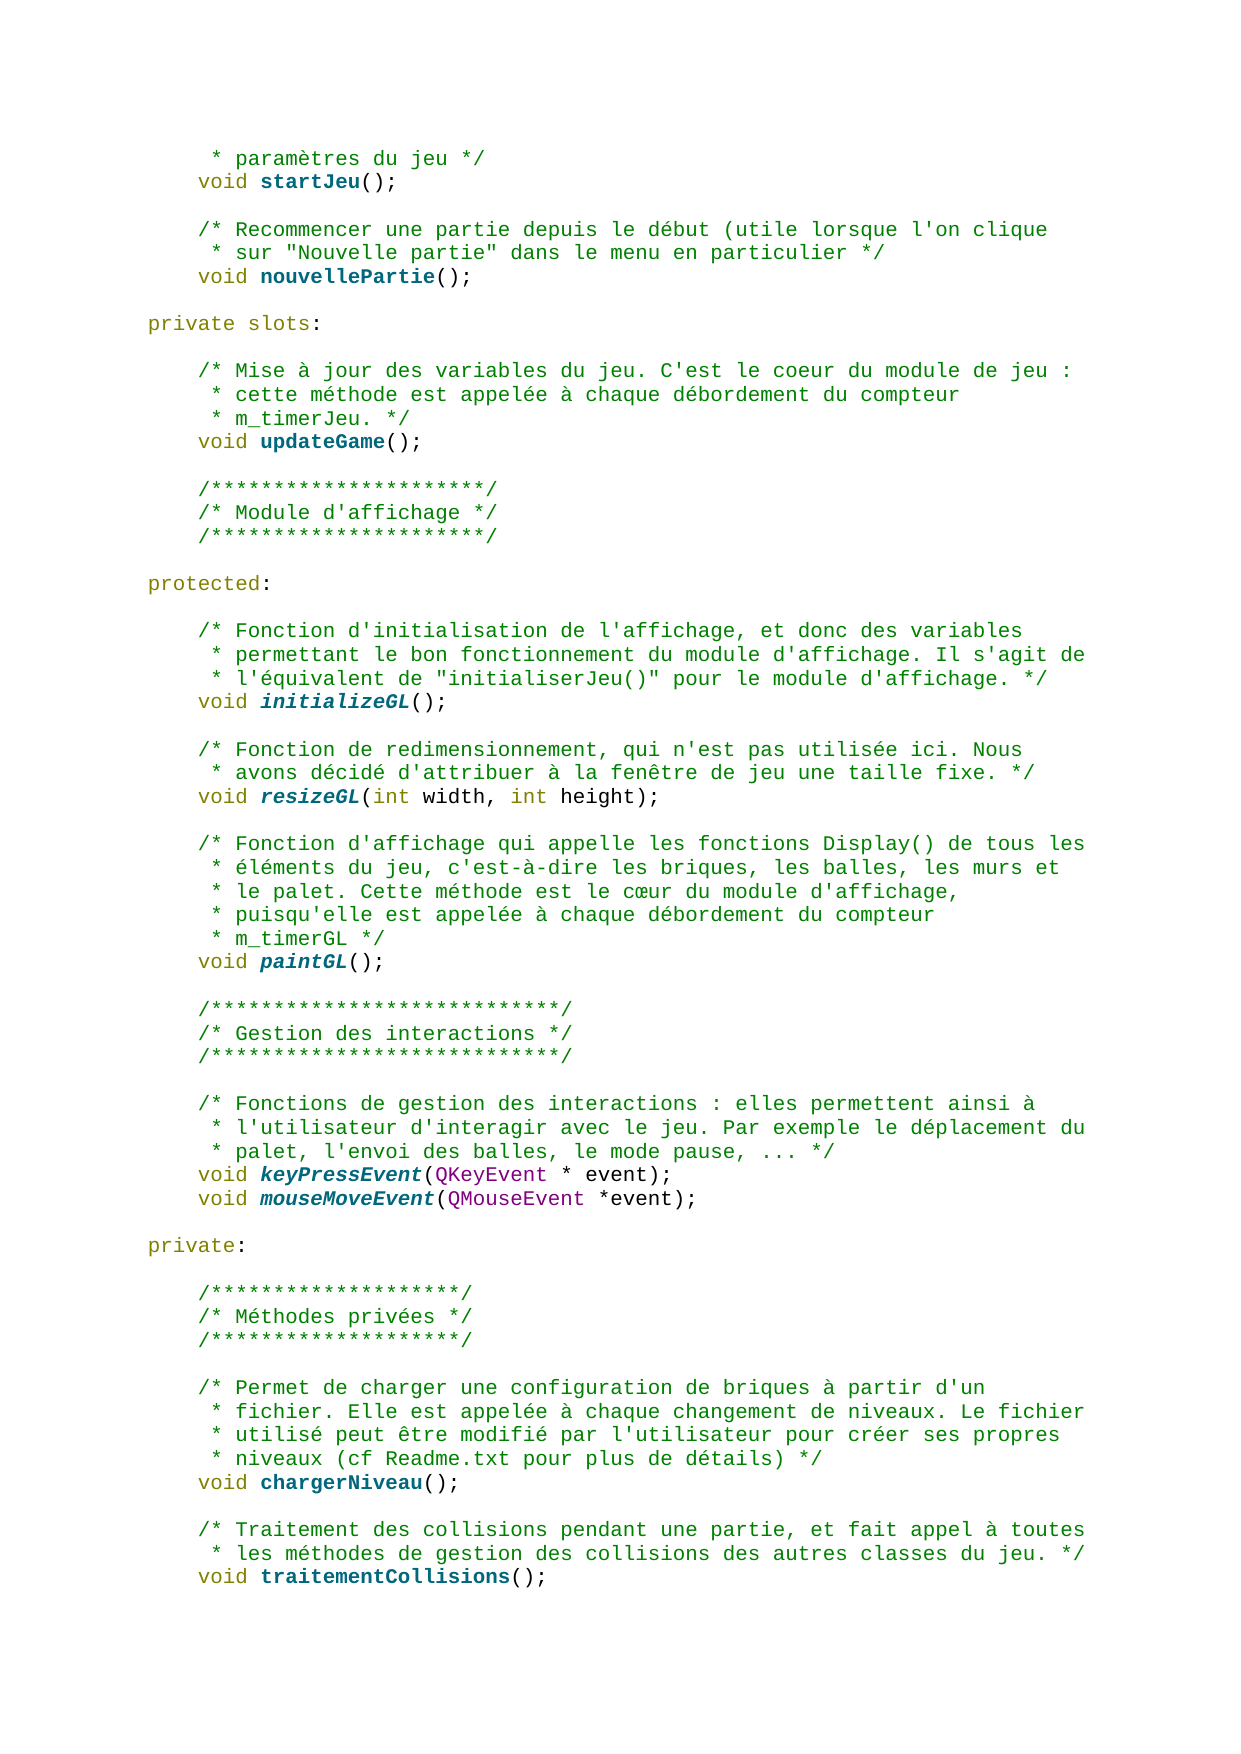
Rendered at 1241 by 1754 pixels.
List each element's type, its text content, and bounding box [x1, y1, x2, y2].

text * palet, l'envoi des balles, le mode pause, ... */ [148, 1141, 1093, 1164]
text * niveaux (cf Readme.txt pour plus de détails) */ [148, 1448, 1093, 1472]
text * utilisé peut être modifié par l'utilisateur pour créer ses propres [148, 1424, 1093, 1448]
text /* Méthodes privées */ [148, 1306, 1093, 1330]
text * fichier. Elle est appelée à chaque changement de niveaux. Le fichier [148, 1401, 1093, 1424]
text /****************************/ [148, 999, 1093, 1022]
text * l'utilisateur d'interagir avec le jeu. Par exemple le déplacement du [148, 1117, 1093, 1141]
text /* Recommencer une partie depuis le début (utile lorsque l'on clique [148, 218, 1093, 242]
text * éléments du jeu, c'est-à-dire les briques, les balles, les murs et [148, 857, 1093, 881]
text /**********************/ [148, 526, 1093, 549]
text void mouseMoveEvent(QMouseEvent *event); [148, 1188, 1093, 1212]
text private: [148, 1235, 1093, 1259]
text /* Fonctions de gestion des interactions : elles permettent ainsi à [148, 1093, 1093, 1117]
text * paramètres du jeu */ [148, 148, 1093, 171]
text void updateGame(); [148, 431, 1093, 455]
text /********************/ [148, 1330, 1093, 1353]
text /* Gestion des interactions */ [148, 1022, 1093, 1046]
text * puisqu'elle est appelée à chaque débordement du compteur [148, 904, 1093, 928]
text /* Mise à jour des variables du jeu. C'est le coeur du module de jeu : [148, 360, 1093, 384]
text /* Permet de charger une configuration de briques à partir d'un [148, 1377, 1093, 1401]
text void initializeGL(); [148, 691, 1093, 715]
text void nouvellePartie(); [148, 266, 1093, 289]
text void resizeGL(int width, int height); [148, 786, 1093, 810]
text * les méthodes de gestion des collisions des autres classes du jeu. */ [148, 1543, 1093, 1566]
text * l'équivalent de "initialiserJeu()" pour le module d'affichage. */ [148, 668, 1093, 691]
text /* Module d'affichage */ [148, 502, 1093, 526]
text * m_timerGL */ [148, 928, 1093, 952]
text void paintGL(); [148, 952, 1093, 975]
text * m_timerJeu. */ [148, 408, 1093, 431]
text void chargerNiveau(); [148, 1472, 1093, 1495]
text * sur "Nouvelle partie" dans le menu en particulier */ [148, 242, 1093, 266]
text void traitementCollisions(); [148, 1566, 1093, 1590]
text private slots: [148, 313, 1093, 337]
text * permettant le bon fonctionnement du module d'affichage. Il s'agit de [148, 644, 1093, 668]
text protected: [148, 573, 1093, 597]
text /* Traitement des collisions pendant une partie, et fait appel à toutes [148, 1519, 1093, 1543]
text /* Fonction de redimensionnement, qui n'est pas utilisée ici. Nous [148, 739, 1093, 762]
text /* Fonction d'initialisation de l'affichage, et donc des variables [148, 621, 1093, 644]
text * le palet. Cette méthode est le cœur du module d'affichage, [148, 881, 1093, 904]
text * avons décidé d'attribuer à la fenêtre de jeu une taille fixe. */ [148, 762, 1093, 786]
text void startJeu(); [148, 171, 1093, 195]
text * cette méthode est appelée à chaque débordement du compteur [148, 384, 1093, 408]
text /* Fonction d'affichage qui appelle les fonctions Display() de tous les [148, 833, 1093, 857]
text /****************************/ [148, 1046, 1093, 1070]
text /**********************/ [148, 479, 1093, 502]
text void keyPressEvent(QKeyEvent * event); [148, 1164, 1093, 1188]
text /********************/ [148, 1283, 1093, 1306]
